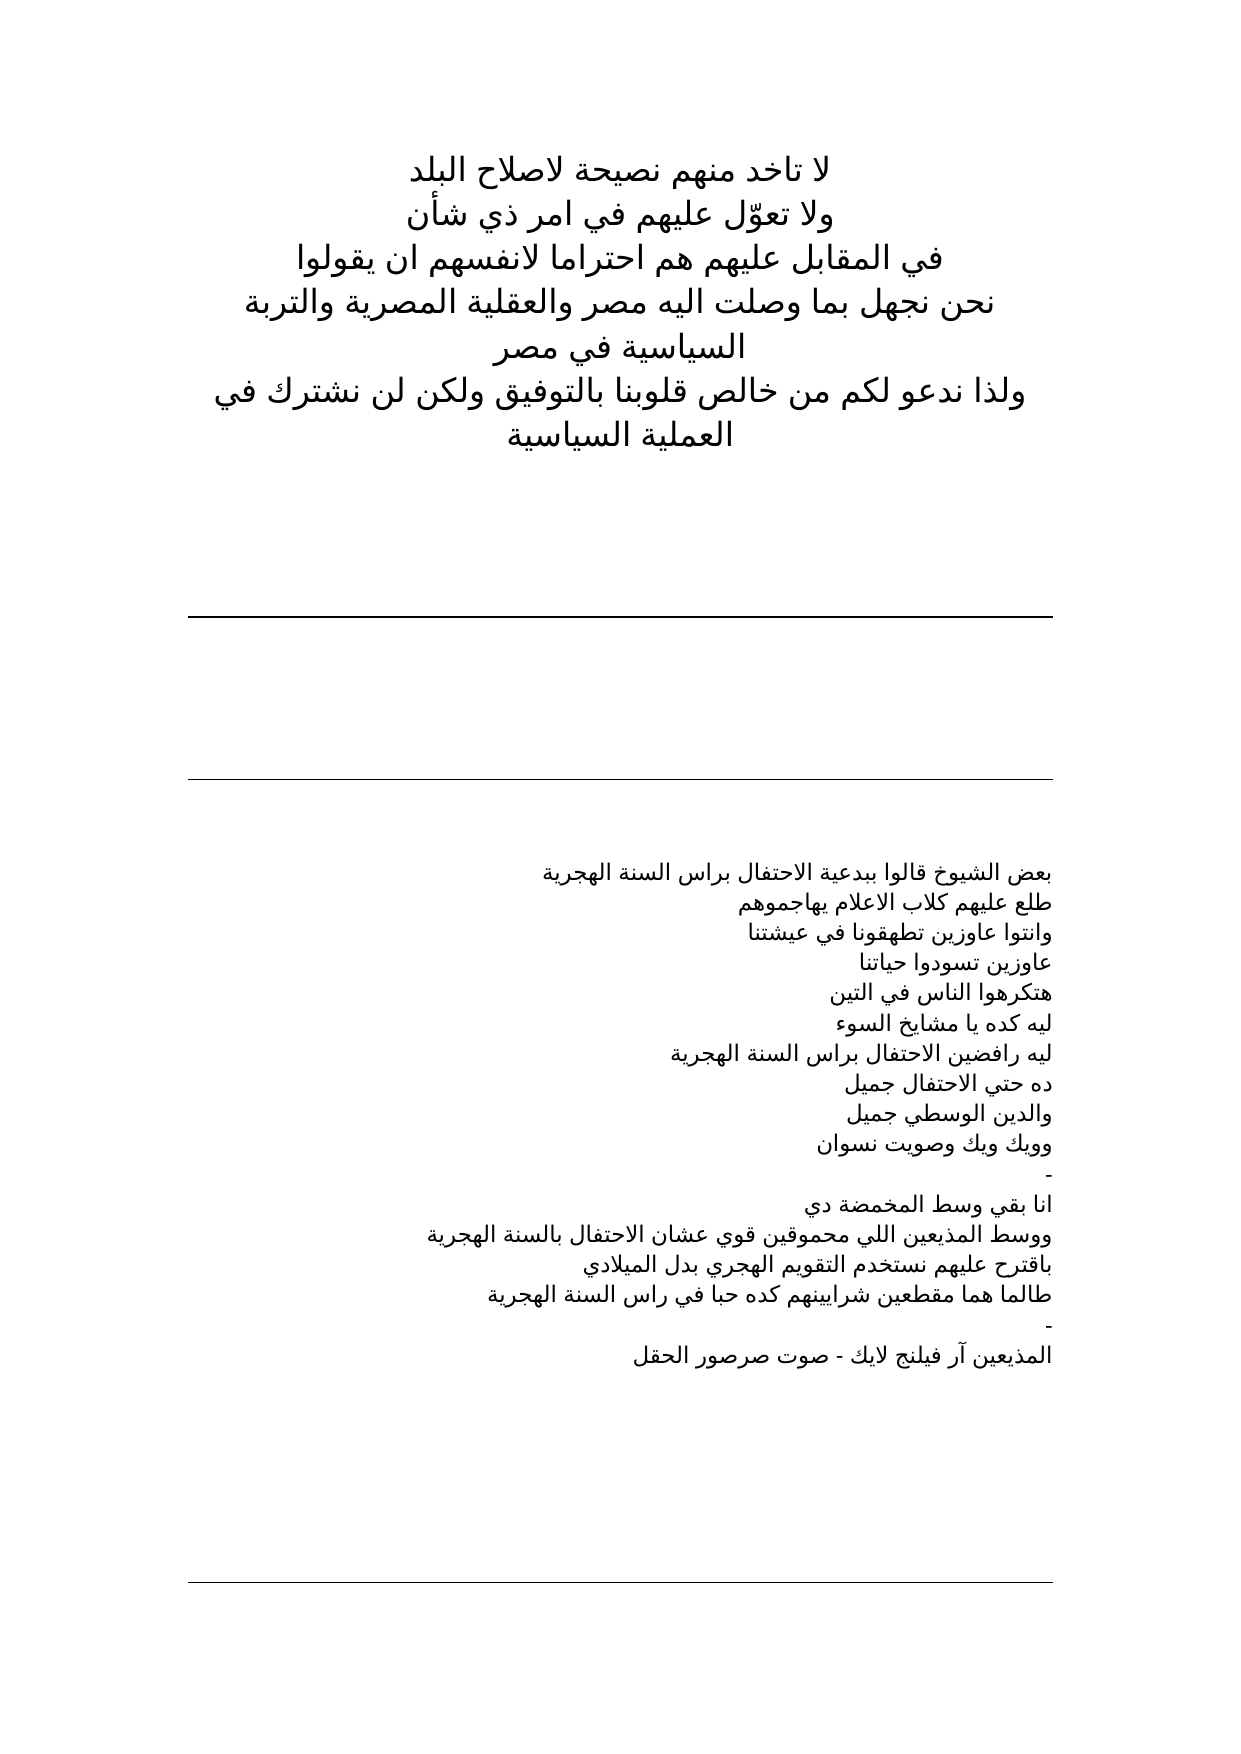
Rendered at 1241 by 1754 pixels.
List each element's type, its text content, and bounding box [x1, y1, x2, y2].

text بعض الشيوخ قالوا ببدعية الاحتفال براس السنة الهجرية طلع عليهم كلاب الاعلام يهاجموهم وانتوا عاوزين تطهقونا في عيشتنا عاوزين تسودوا حياتنا هتكرهوا الناس في التين ليه كده يا مشايخ السوء ليه رافضين الاحتفال براس السنة الهجرية ده حتي الاحتفال جميل والدين الوسطي جميل وويك ويك وصويت نسوان - انا بقي وسط المخمضة دي ووسط المذيعين اللي محموقين قوي عشان الاحتفال بالسنة الهجرية باقترح عليهم نستخدم التقويم الهجري بدل الميلادي طالما هما مقطعين شرايينهم كده حبا في راس السنة الهجرية - المذيعين آر فيلنج لايك - صوت صرصور الحقل [187, 858, 1053, 1368]
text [187, 150, 1053, 453]
